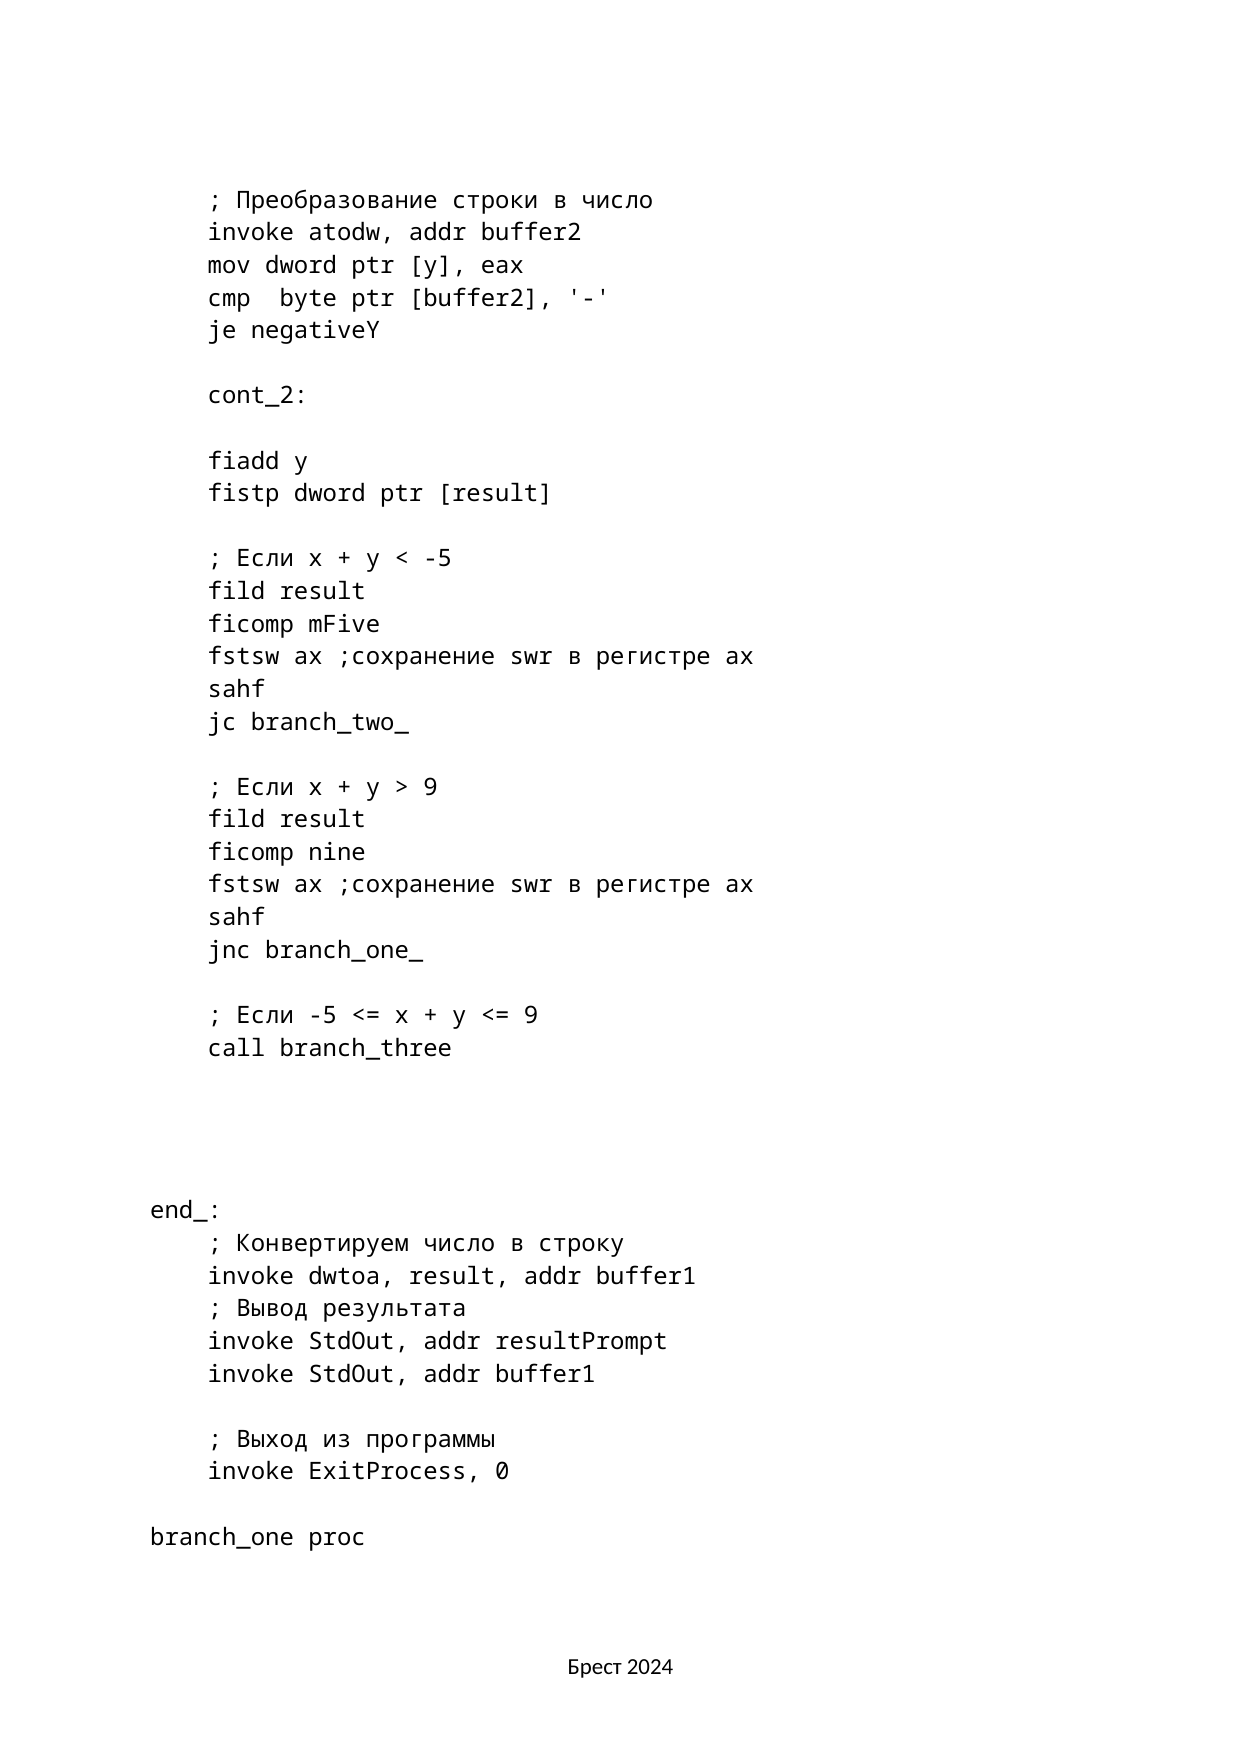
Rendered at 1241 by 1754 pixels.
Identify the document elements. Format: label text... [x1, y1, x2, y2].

text fild result [150, 574, 1090, 606]
text sahf [150, 900, 1090, 932]
text fiadd y [150, 443, 1090, 476]
text invoke dwtoa, result, addr buffer1 [150, 1258, 1090, 1291]
text invoke atodw, addr buffer2 [150, 215, 1090, 248]
text ; Вывод результата [150, 1291, 1090, 1324]
text ; Если -5 <= x + y <= 9 [150, 998, 1090, 1030]
text invoke StdOut, addr resultPrompt [150, 1324, 1090, 1356]
text sahf [150, 672, 1090, 704]
text mov dword ptr [y], eax [150, 248, 1090, 280]
text fistp dword ptr [result] [150, 476, 1090, 509]
text fild result [150, 802, 1090, 835]
text cont_2: [150, 378, 1090, 411]
text end_: [150, 1193, 1090, 1226]
text invoke StdOut, addr buffer1 [150, 1356, 1090, 1389]
text ; Выход из программы [150, 1422, 1090, 1454]
text ; Если x + y > 9 [150, 769, 1090, 802]
text ; Преобразование строки в число [150, 183, 1090, 215]
text fstsw ax ;сохранение swr в регистре ax [150, 639, 1090, 672]
text jc branch_two_ [150, 704, 1090, 737]
text ; Конвертируем число в строку [150, 1226, 1090, 1258]
text ficomp mFive [150, 606, 1090, 639]
text jnc branch_one_ [150, 932, 1090, 965]
text ; Если x + y < -5 [150, 541, 1090, 574]
text ficomp nine [150, 835, 1090, 867]
text je negativeY [150, 313, 1090, 346]
text call branch_three [150, 1030, 1090, 1063]
text fstsw ax ;сохранение swr в регистре ax [150, 867, 1090, 900]
text invoke ExitProcess, 0 [150, 1454, 1090, 1487]
text branch_one proc [150, 1519, 1090, 1552]
text cmp byte ptr [buffer2], '-' [150, 280, 1090, 313]
